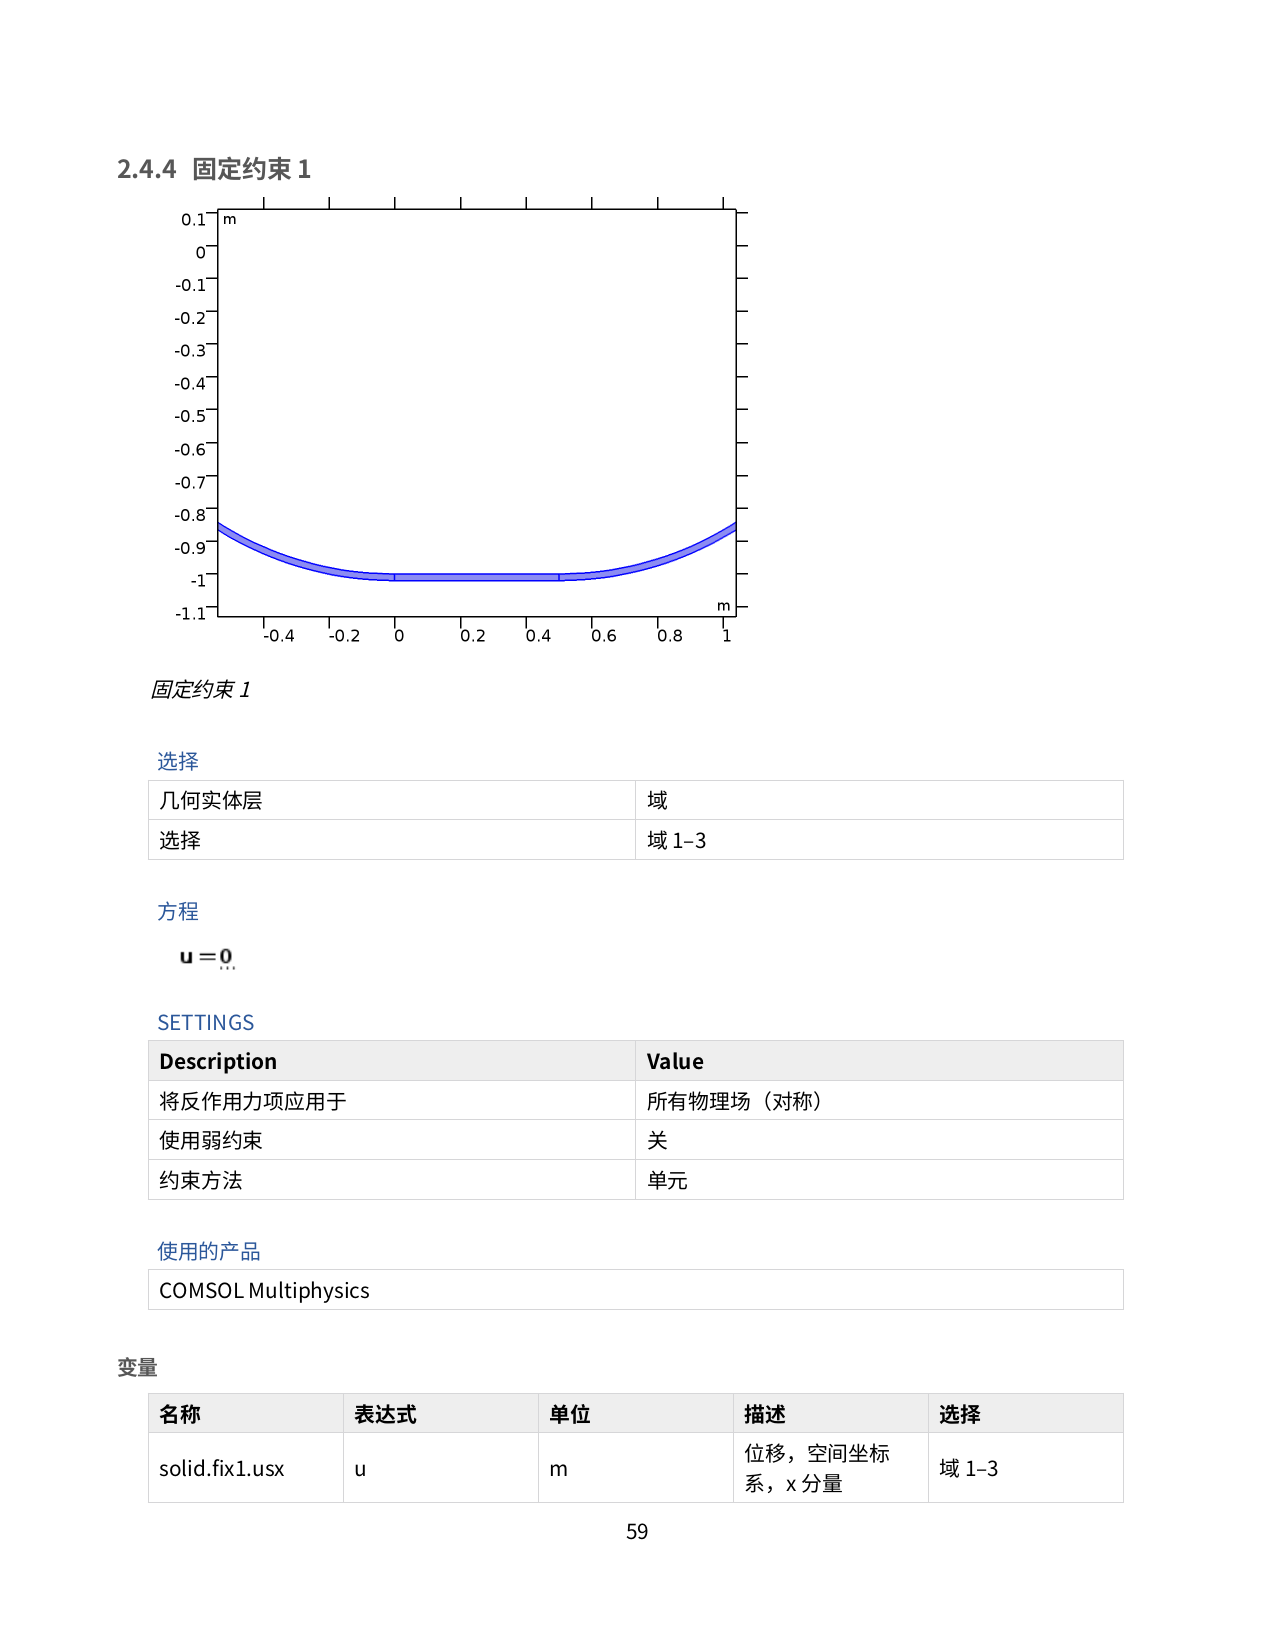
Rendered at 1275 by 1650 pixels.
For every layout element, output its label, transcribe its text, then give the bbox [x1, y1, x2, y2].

text 使用的产品 [157, 1235, 1125, 1265]
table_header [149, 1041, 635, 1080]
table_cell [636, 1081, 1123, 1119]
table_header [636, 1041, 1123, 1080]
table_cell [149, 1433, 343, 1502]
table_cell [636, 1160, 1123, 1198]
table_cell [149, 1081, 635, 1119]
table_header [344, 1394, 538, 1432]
subtitle 变量 [117, 1352, 1125, 1382]
subtitle 固定约束 1 [117, 150, 1125, 186]
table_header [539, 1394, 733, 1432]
text Settings [157, 1006, 1125, 1036]
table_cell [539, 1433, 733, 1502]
text 固定约束 1 [150, 673, 1125, 703]
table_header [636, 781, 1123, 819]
picture [178, 946, 238, 973]
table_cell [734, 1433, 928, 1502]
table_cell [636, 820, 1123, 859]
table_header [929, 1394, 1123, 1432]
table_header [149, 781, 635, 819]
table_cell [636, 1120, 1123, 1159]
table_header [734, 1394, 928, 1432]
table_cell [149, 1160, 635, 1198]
text 方程 [157, 895, 1125, 925]
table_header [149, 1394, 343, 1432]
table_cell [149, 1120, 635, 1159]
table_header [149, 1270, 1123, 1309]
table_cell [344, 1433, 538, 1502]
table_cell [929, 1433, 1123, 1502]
picture [150, 197, 750, 648]
text 选择 [157, 745, 1125, 775]
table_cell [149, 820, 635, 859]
